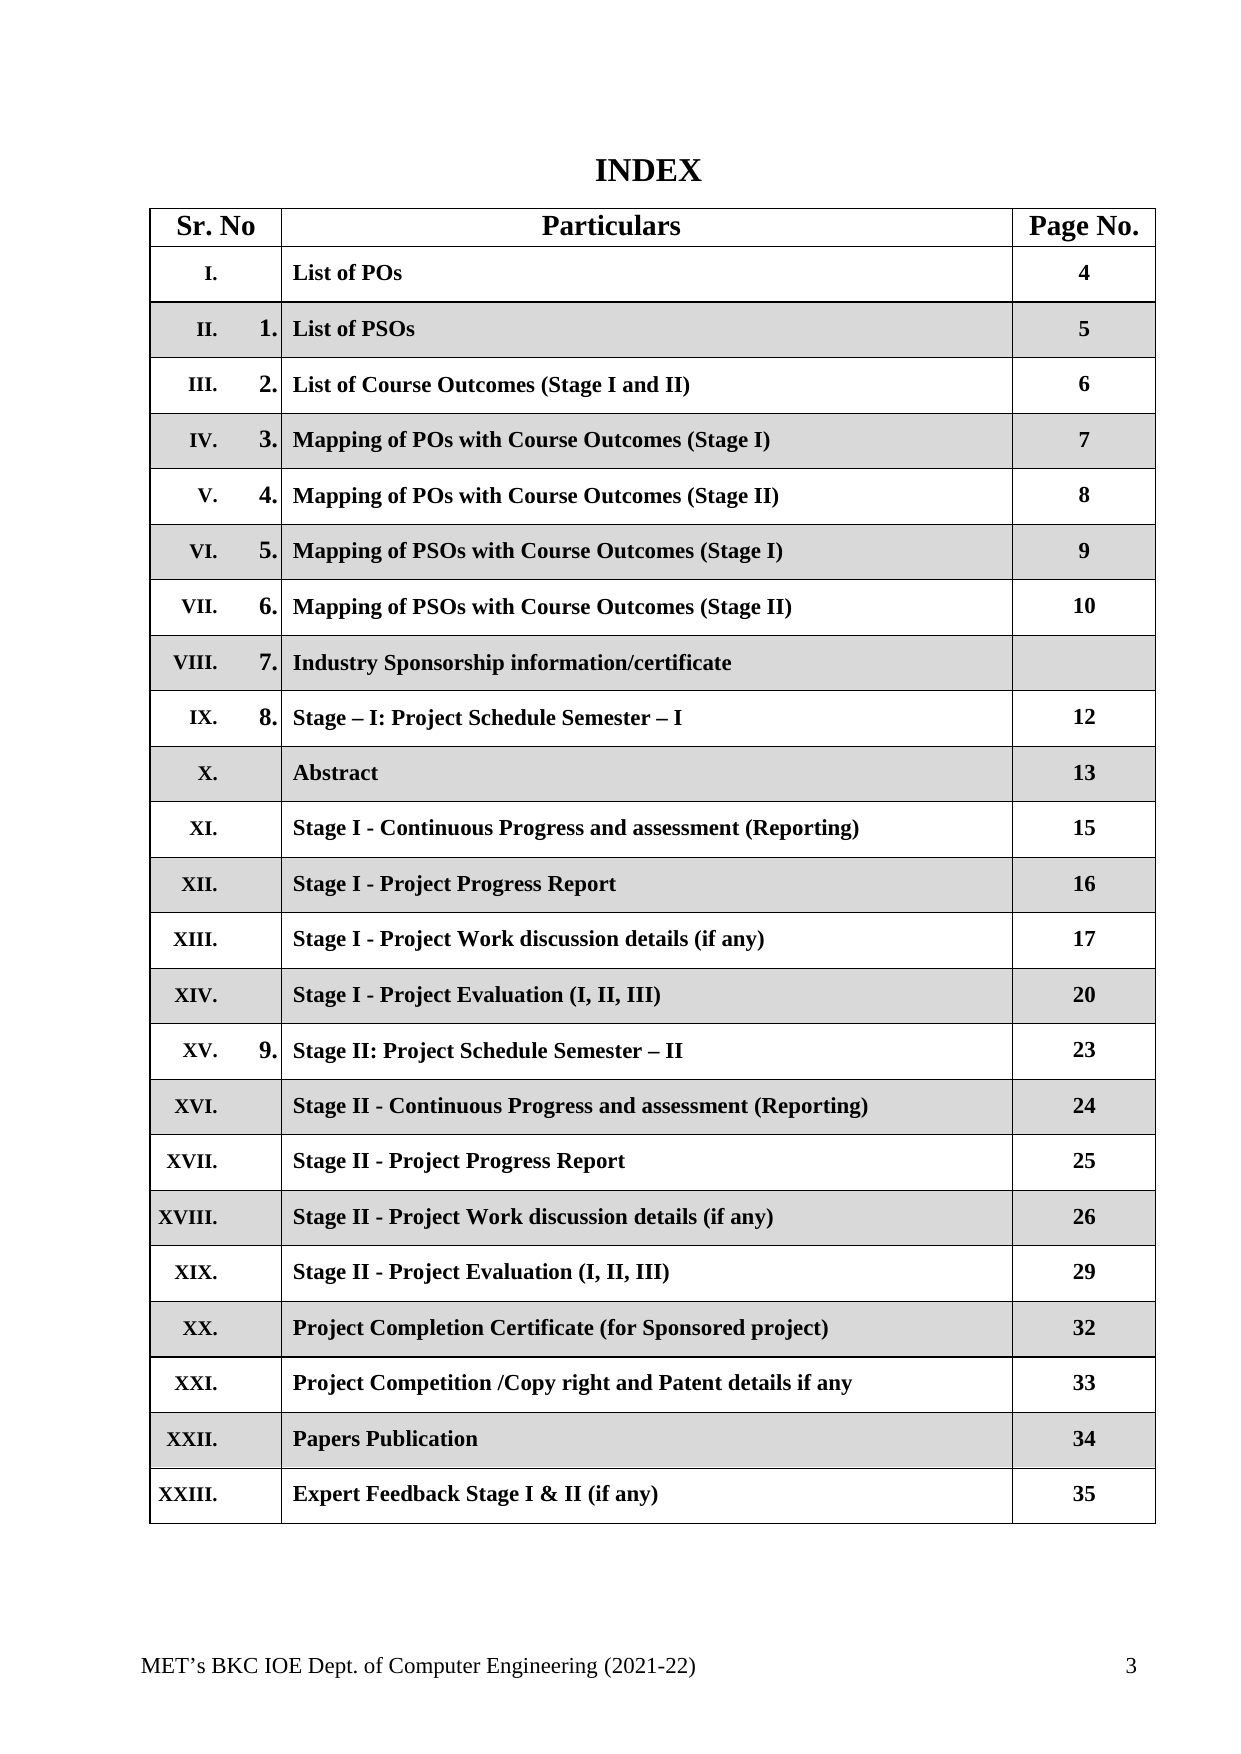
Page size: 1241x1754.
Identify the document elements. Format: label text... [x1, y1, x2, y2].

table_header Particulars [282, 209, 1012, 246]
table_cell Papers Publication [282, 1413, 1012, 1467]
table_cell [151, 691, 281, 746]
table_cell 20 [1013, 969, 1155, 1023]
table_cell [151, 1246, 281, 1301]
table_cell List of POs [282, 247, 1012, 301]
table_cell Mapping of POs with Course Outcomes (Stage II) [282, 469, 1012, 523]
table_cell [151, 303, 281, 357]
table_cell 17 [1013, 913, 1155, 968]
table_cell [151, 636, 281, 690]
table_cell [151, 1469, 281, 1523]
table_cell 12 [1013, 691, 1155, 746]
table_cell Abstract [282, 747, 1012, 801]
table_cell Mapping of PSOs with Course Outcomes (Stage I) [282, 525, 1012, 579]
table_cell Stage II - Project Progress Report [282, 1135, 1012, 1190]
table_cell Stage II: Project Schedule Semester – II [282, 1024, 1012, 1079]
table_cell Project Completion Certificate (for Sponsored project) [282, 1302, 1012, 1356]
table_cell [151, 1080, 281, 1134]
table_cell 5 [1013, 303, 1155, 357]
table_cell Mapping of PSOs with Course Outcomes (Stage II) [282, 580, 1012, 634]
table_cell List of PSOs [282, 303, 1012, 357]
table_cell 32 [1013, 1302, 1155, 1356]
table_cell 23 [1013, 1024, 1155, 1079]
table_header Sr. No [151, 209, 281, 246]
table_cell [151, 1191, 281, 1245]
table_cell 6 [1013, 358, 1155, 412]
table_cell Stage II - Continuous Progress and assessment (Reporting) [282, 1080, 1012, 1134]
table_cell 8 [1013, 469, 1155, 523]
table_cell Industry Sponsorship information/certificate [282, 636, 1012, 690]
table_cell [151, 802, 281, 857]
table_cell 26 [1013, 1191, 1155, 1245]
table_cell Stage – I: Project Schedule Semester – I [282, 691, 1012, 746]
table_cell 25 [1013, 1135, 1155, 1190]
table_cell 10 [1013, 580, 1155, 634]
table_cell [151, 858, 281, 912]
table_cell 34 [1013, 1413, 1155, 1467]
table_cell Stage I - Project Evaluation (I, II, III) [282, 969, 1012, 1023]
table_cell Stage II - Project Work discussion details (if any) [282, 1191, 1012, 1245]
table_cell Project Competition /Copy right and Patent details if any [282, 1358, 1012, 1412]
table_cell [151, 1413, 281, 1467]
table_cell 35 [1013, 1469, 1155, 1523]
table_cell 7 [1013, 414, 1155, 468]
table_cell 9 [1013, 525, 1155, 579]
table_cell 29 [1013, 1246, 1155, 1301]
table_cell 15 [1013, 802, 1155, 857]
table_cell Stage I - Continuous Progress and assessment (Reporting) [282, 802, 1012, 857]
table_cell 4 [1013, 247, 1155, 301]
table_cell List of Course Outcomes (Stage I and II) [282, 358, 1012, 412]
table_cell [151, 247, 281, 301]
table_header Page No. [1013, 209, 1155, 246]
table_cell [151, 1302, 281, 1356]
table_cell 33 [1013, 1358, 1155, 1412]
table_cell [151, 1135, 281, 1190]
table_cell [151, 525, 281, 579]
table_cell Stage II - Project Evaluation (I, II, III) [282, 1246, 1012, 1301]
table_cell [151, 913, 281, 968]
text INDEX [131, 150, 1165, 188]
table_cell Stage I - Project Progress Report [282, 858, 1012, 912]
table_cell [151, 1358, 281, 1412]
table_cell [1013, 636, 1155, 690]
table_cell 13 [1013, 747, 1155, 801]
table_cell Expert Feedback Stage I & II (if any) [282, 1469, 1012, 1523]
table_cell [151, 969, 281, 1023]
table_cell [151, 469, 281, 523]
table_cell [151, 747, 281, 801]
table_cell [151, 580, 281, 634]
table_cell Stage I - Project Work discussion details (if any) [282, 913, 1012, 968]
table_cell Mapping of POs with Course Outcomes (Stage I) [282, 414, 1012, 468]
table_cell [151, 414, 281, 468]
table_cell 16 [1013, 858, 1155, 912]
table_cell [151, 358, 281, 412]
table_cell [151, 1024, 281, 1079]
table_cell 24 [1013, 1080, 1155, 1134]
